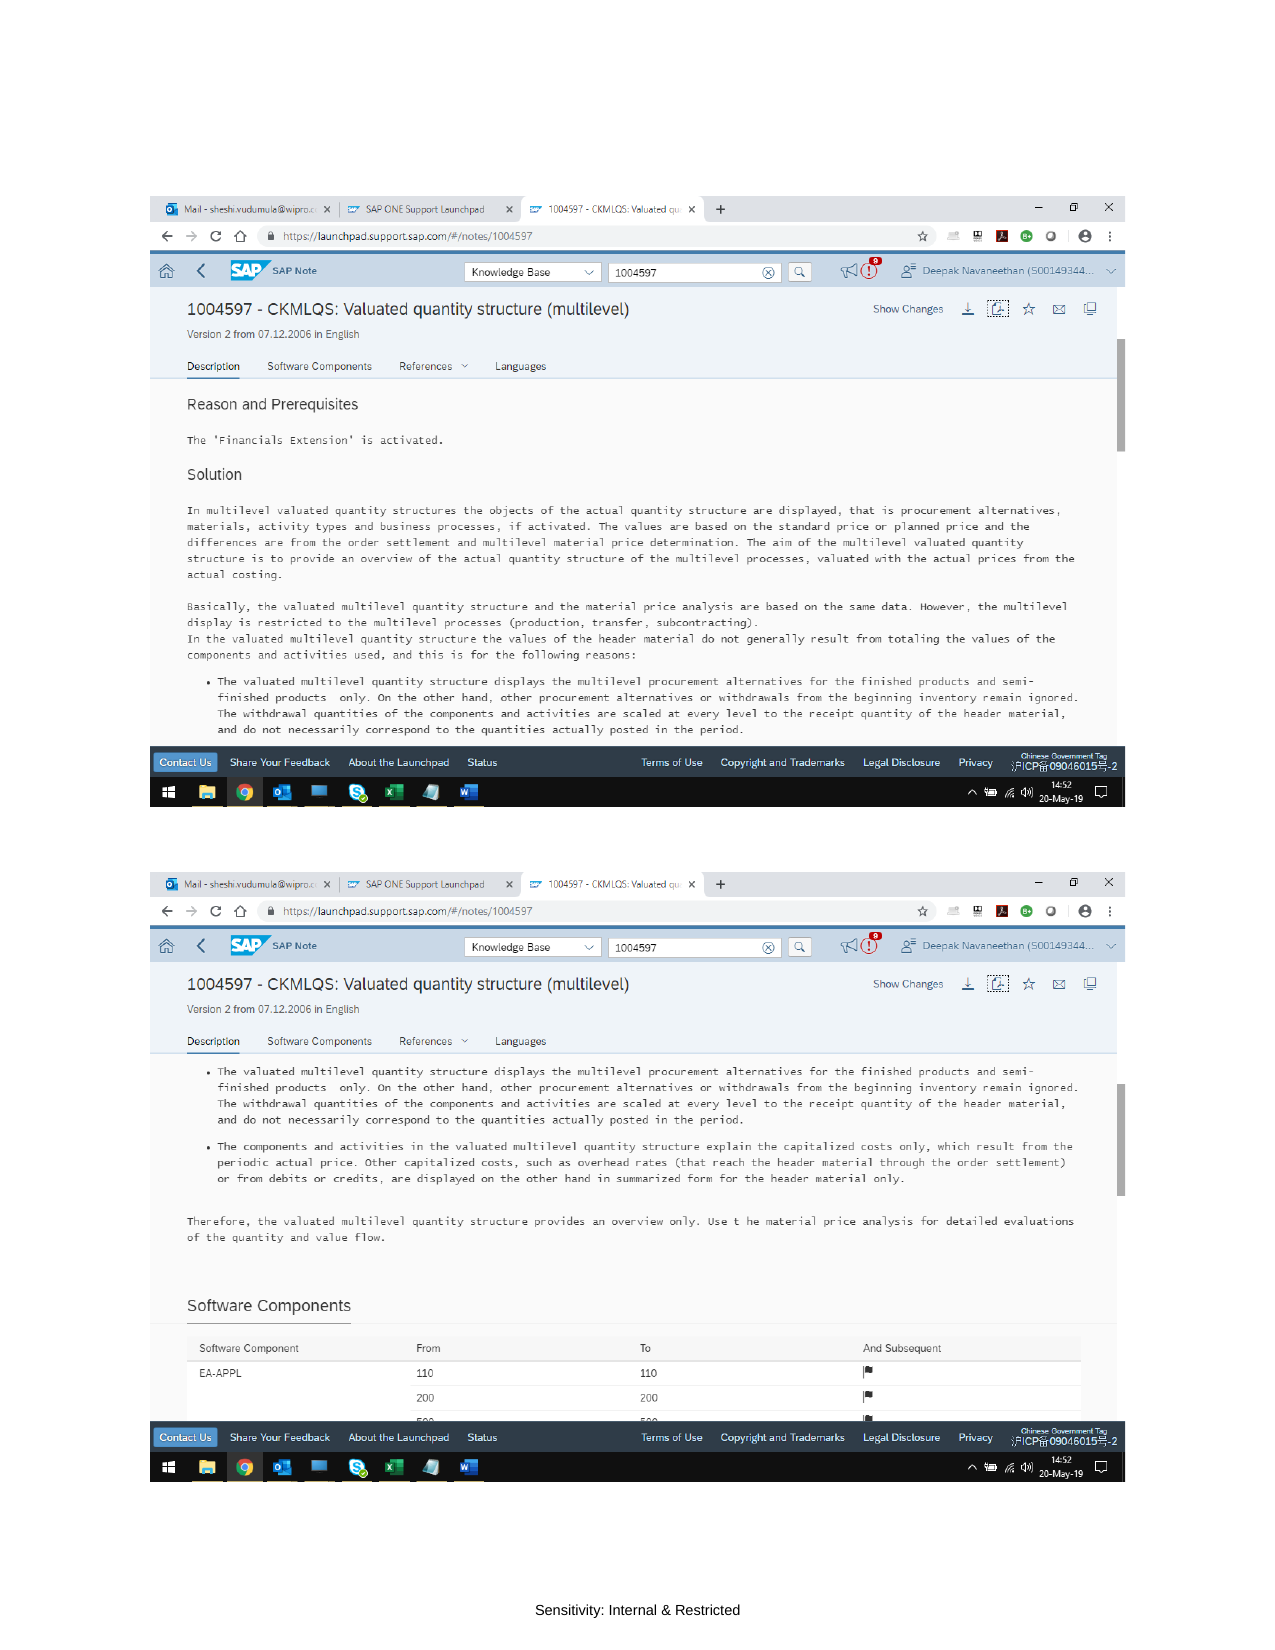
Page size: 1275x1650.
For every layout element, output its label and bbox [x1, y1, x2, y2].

picture [150, 196, 1125, 807]
picture [150, 872, 1125, 1482]
